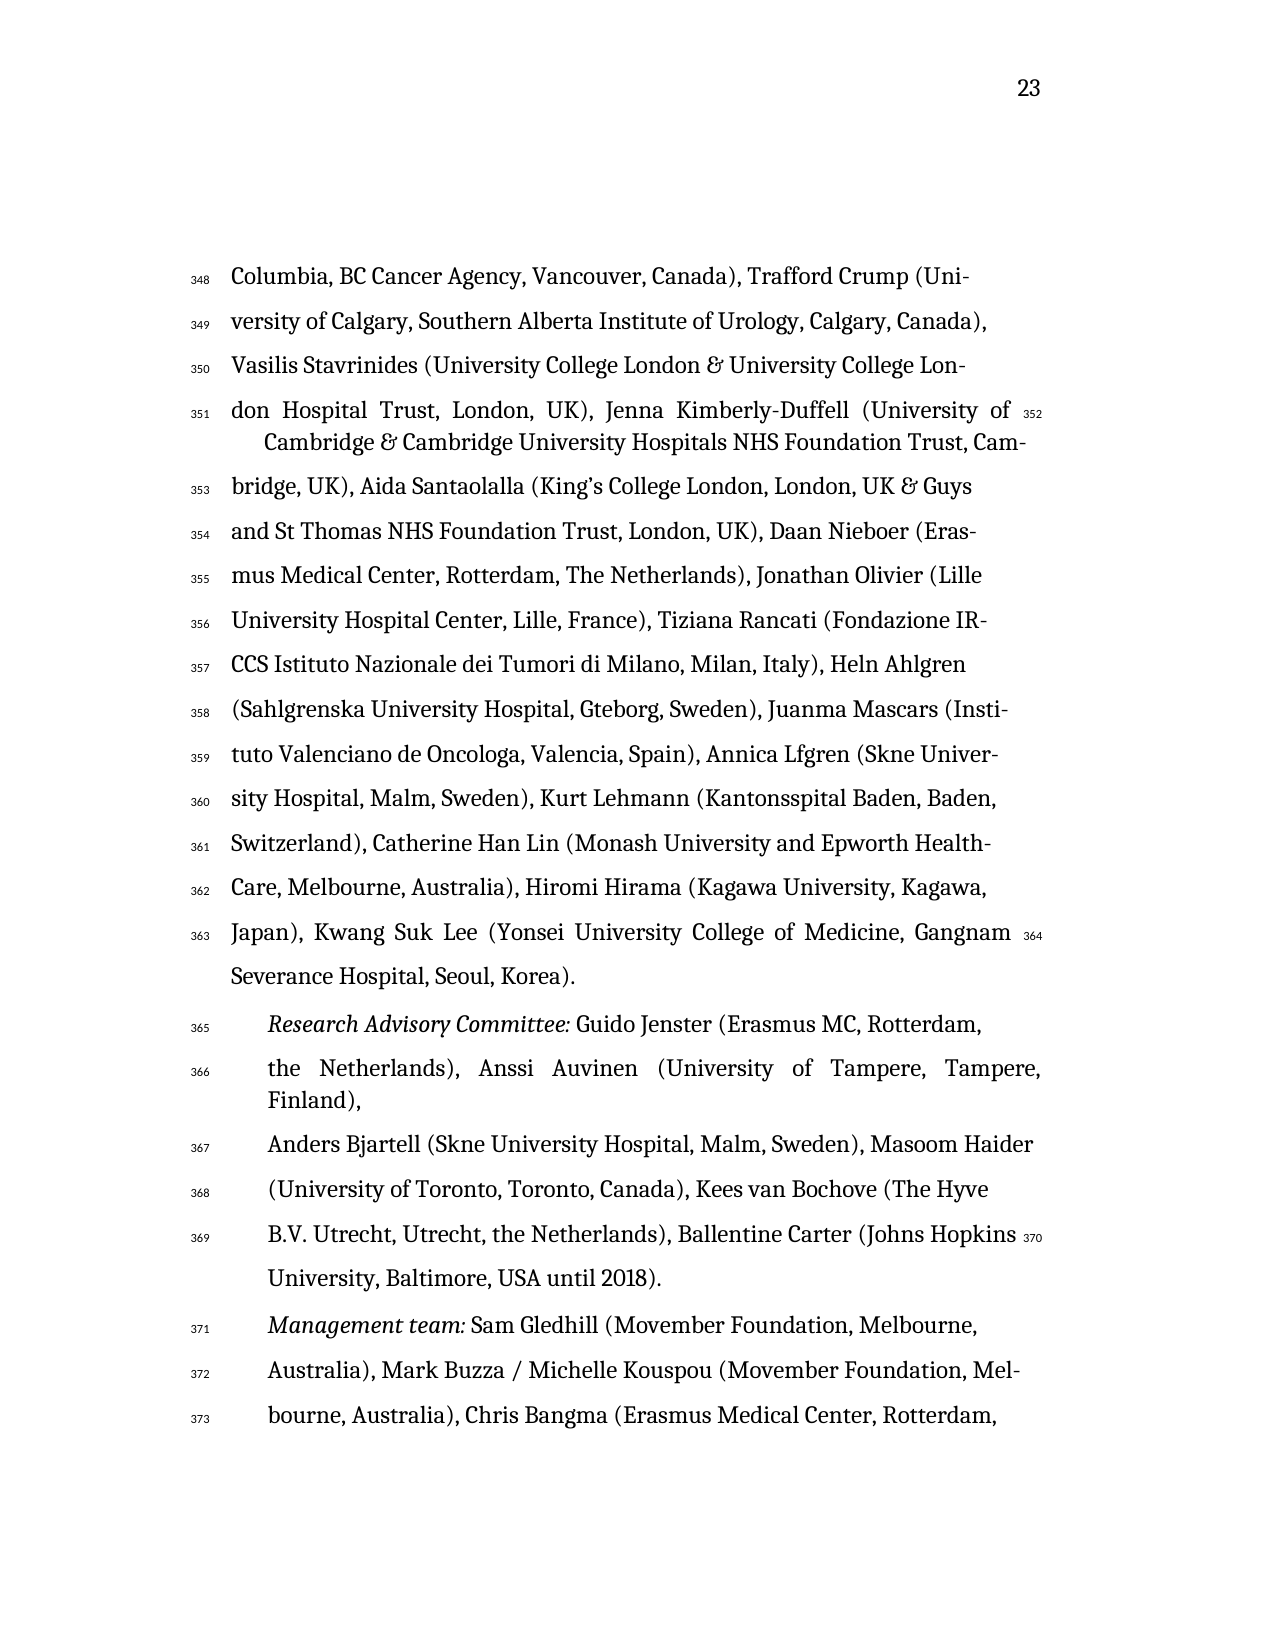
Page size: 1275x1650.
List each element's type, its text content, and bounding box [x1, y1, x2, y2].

list tuto Valenciano de Oncologa, Valencia, Spain), Annica Lfgren (Skne Univer- [190, 739, 1042, 768]
list Japan), Kwang Suk Lee (Yonsei University College of Medicine, Gangnam 364 Severance Hospital, Seoul, Korea). [190, 918, 1042, 991]
list sity Hospital, Malm, Sweden), Kurt Lehmann (Kantonsspital Baden, Baden, [190, 784, 1042, 813]
list Vasilis Stavrinides (University College London & University College Lon- [190, 351, 1042, 380]
list Australia), Mark Buzza / Michelle Kouspou (Movember Foundation, Mel- [190, 1356, 1042, 1385]
list Research Advisory Committee: Guido Jenster (Erasmus MC, Rotterdam, [190, 1010, 1042, 1038]
list Switzerland), Catherine Han Lin (Monash University and Epworth Health- [190, 829, 1042, 857]
list the Netherlands), Anssi Auvinen (University of Tampere, Tampere, Finland), [190, 1054, 1042, 1114]
list (Sahlgrenska University Hospital, Gteborg, Sweden), Juanma Mascars (Insti- [190, 695, 1042, 724]
list University Hospital Center, Lille, France), Tiziana Rancati (Fondazione IR- [190, 606, 1042, 634]
list B.V. Utrecht, Utrecht, the Netherlands), Ballentine Carter (Johns Hopkins 370 University, Baltimore, USA until 2018). [190, 1219, 1042, 1293]
list Care, Melbourne, Australia), Hiromi Hirama (Kagawa University, Kagawa, [190, 873, 1042, 902]
list and St Thomas NHS Foundation Trust, London, UK), Daan Nieboer (Eras- [190, 517, 1042, 545]
list bourne, Australia), Chris Bangma (Erasmus Medical Center, Rotterdam, [190, 1401, 1042, 1429]
list (University of Toronto, Toronto, Canada), Kees van Bochove (The Hyve [190, 1175, 1042, 1204]
list mus Medical Center, Rotterdam, The Netherlands), Jonathan Olivier (Lille [190, 561, 1042, 590]
list versity of Calgary, Southern Alberta Institute of Urology, Calgary, Canada), [190, 307, 1042, 335]
list don Hospital Trust, London, UK), Jenna Kimberly-Duffell (University of 352 Cambridge & Cambridge University Hospitals NHS Foundation Trust, Cam- [190, 396, 1042, 456]
list Management team: Sam Gledhill (Movember Foundation, Melbourne, [190, 1311, 1042, 1340]
list CCS Istituto Nazionale dei Tumori di Milano, Milan, Italy), Heln Ahlgren [190, 650, 1042, 679]
list Columbia, BC Cancer Agency, Vancouver, Canada), Trafford Crump (Uni- [190, 262, 1042, 291]
list bridge, UK), Aida Santaolalla (King’s College London, London, UK & Guys [190, 472, 1042, 501]
list Anders Bjartell (Skne University Hospital, Malm, Sweden), Masoom Haider [190, 1130, 1042, 1159]
